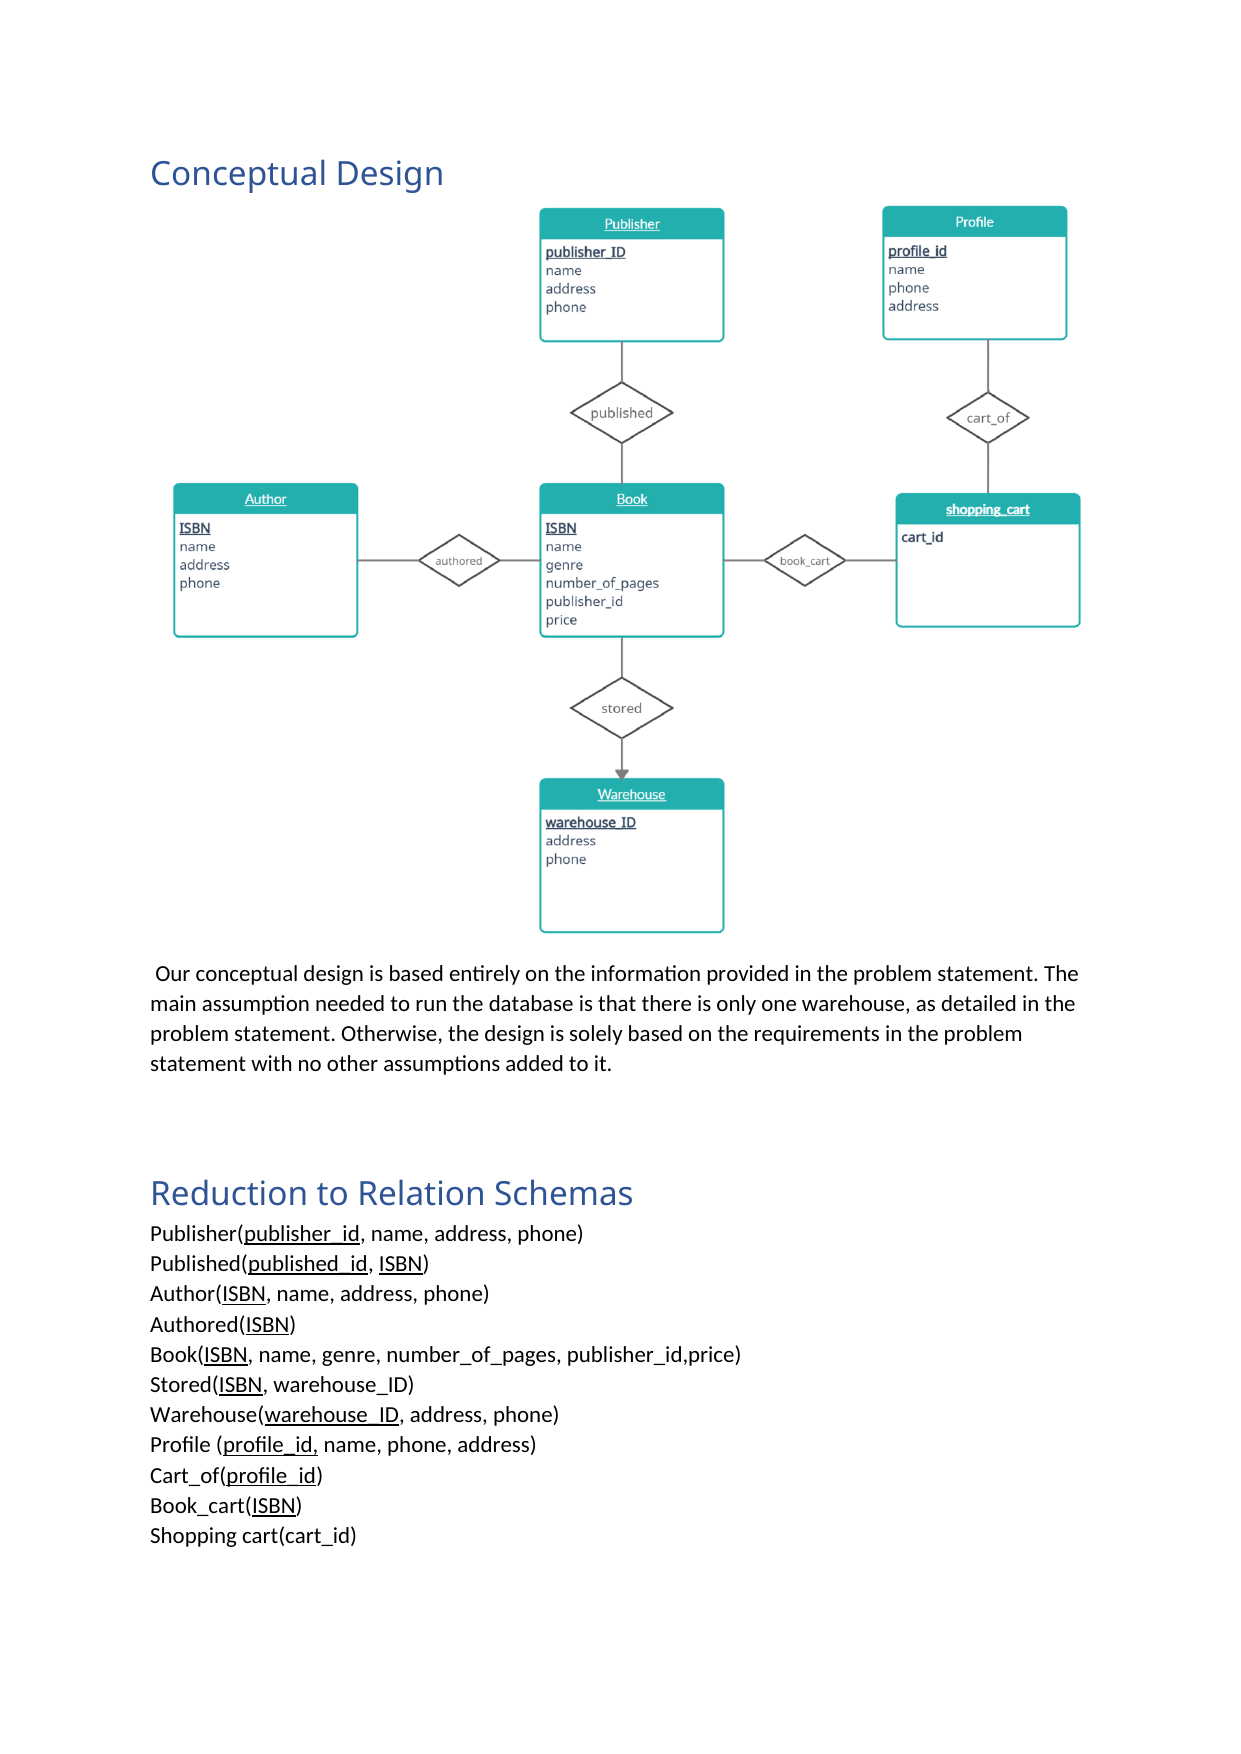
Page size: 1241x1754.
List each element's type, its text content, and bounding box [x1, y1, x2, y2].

text Shopping cart(cart_id) [150, 1521, 1090, 1549]
subtitle Reduction to Relation Schemas [150, 1170, 1090, 1216]
text Publisher(publisher_id, name, address, phone) [150, 1219, 1090, 1247]
text Authored(ISBN) [150, 1310, 1090, 1338]
picture [150, 198, 1087, 936]
text Profile (profile_id, name, phone, address) [150, 1431, 1090, 1458]
text Warehouse(warehouse_ID, address, phone) [150, 1400, 1090, 1428]
text Cart_of(profile_id) [150, 1461, 1090, 1489]
text Book_cart(ISBN) [150, 1491, 1090, 1519]
subtitle Conceptual Design [150, 150, 1090, 195]
text Stored(ISBN, warehouse_ID) [150, 1370, 1090, 1398]
text Book(ISBN, name, genre, number_of_pages, publisher_id,price) [150, 1340, 1090, 1368]
text Published(published_id, ISBN) [150, 1249, 1090, 1277]
text Author(ISBN, name, address, phone) [150, 1279, 1090, 1307]
